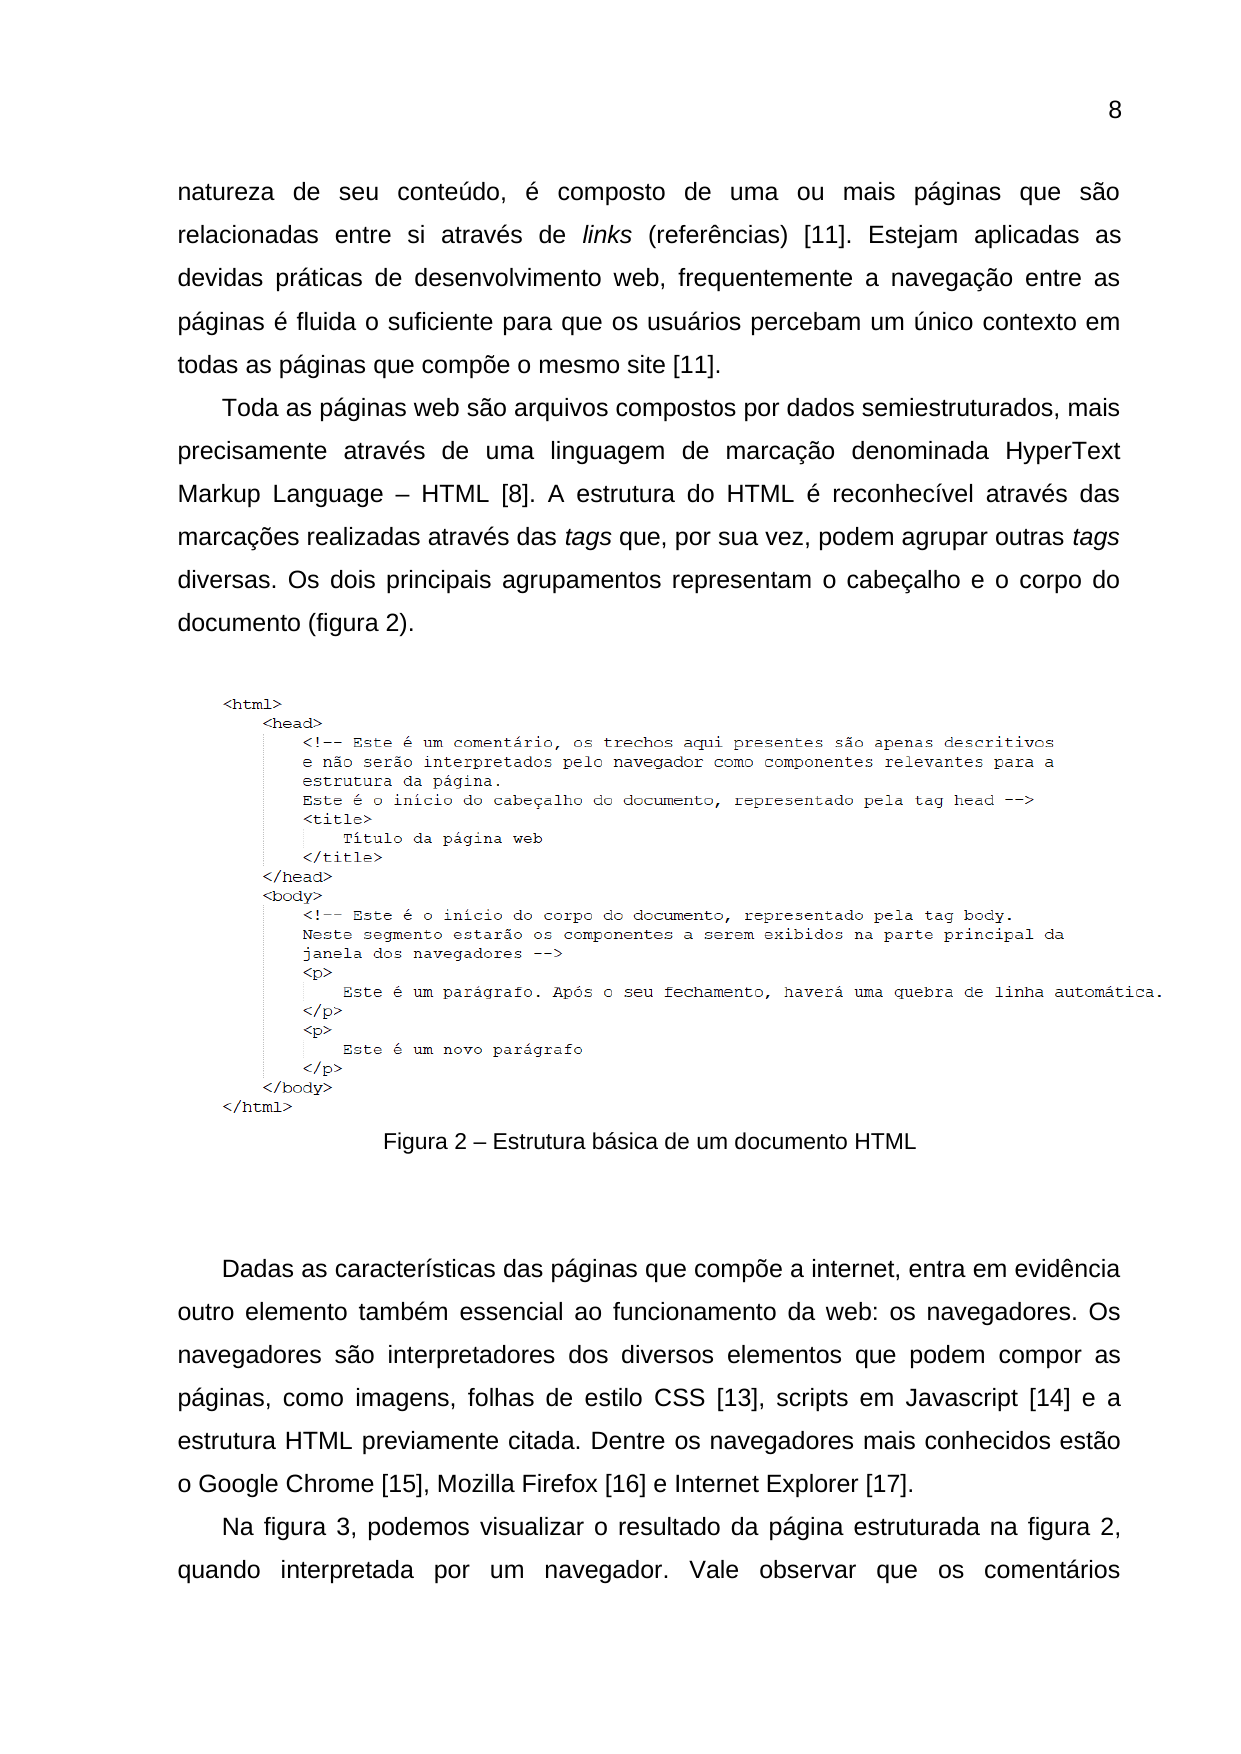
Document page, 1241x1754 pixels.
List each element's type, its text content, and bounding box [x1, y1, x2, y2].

picture [221, 694, 1167, 1114]
text Toda as páginas web são arquivos compostos por dados semiestruturados, mais precisamente através de uma linguagem de marcação denominada HyperText Markup Language – HTML [8]. A estrutura do HTML é reconhecível através das marcações realizadas através das tags que, por sua vez, podem agrupar outras tags diversas. Os dois principais agrupamentos representam o cabeçalho e o corpo do documento (figura 2). [177, 393, 1122, 637]
text Dadas as características das páginas que compõe a internet, entra em evidência outro elemento também essencial ao funcionamento da web: os navegadores. Os navegadores são interpretadores dos diversos elementos que podem compor as páginas, como imagens, folhas de estilo CSS [13], scripts em Javascript [14] e a estrutura HTML previamente citada. Dentre os navegadores mais conhecidos estão o Google Chrome [15], Mozilla Firefox [16] e Internet Explorer [17]. [177, 1253, 1122, 1498]
text Figura 2 – Estrutura básica de um documento HTML [177, 1128, 1122, 1154]
